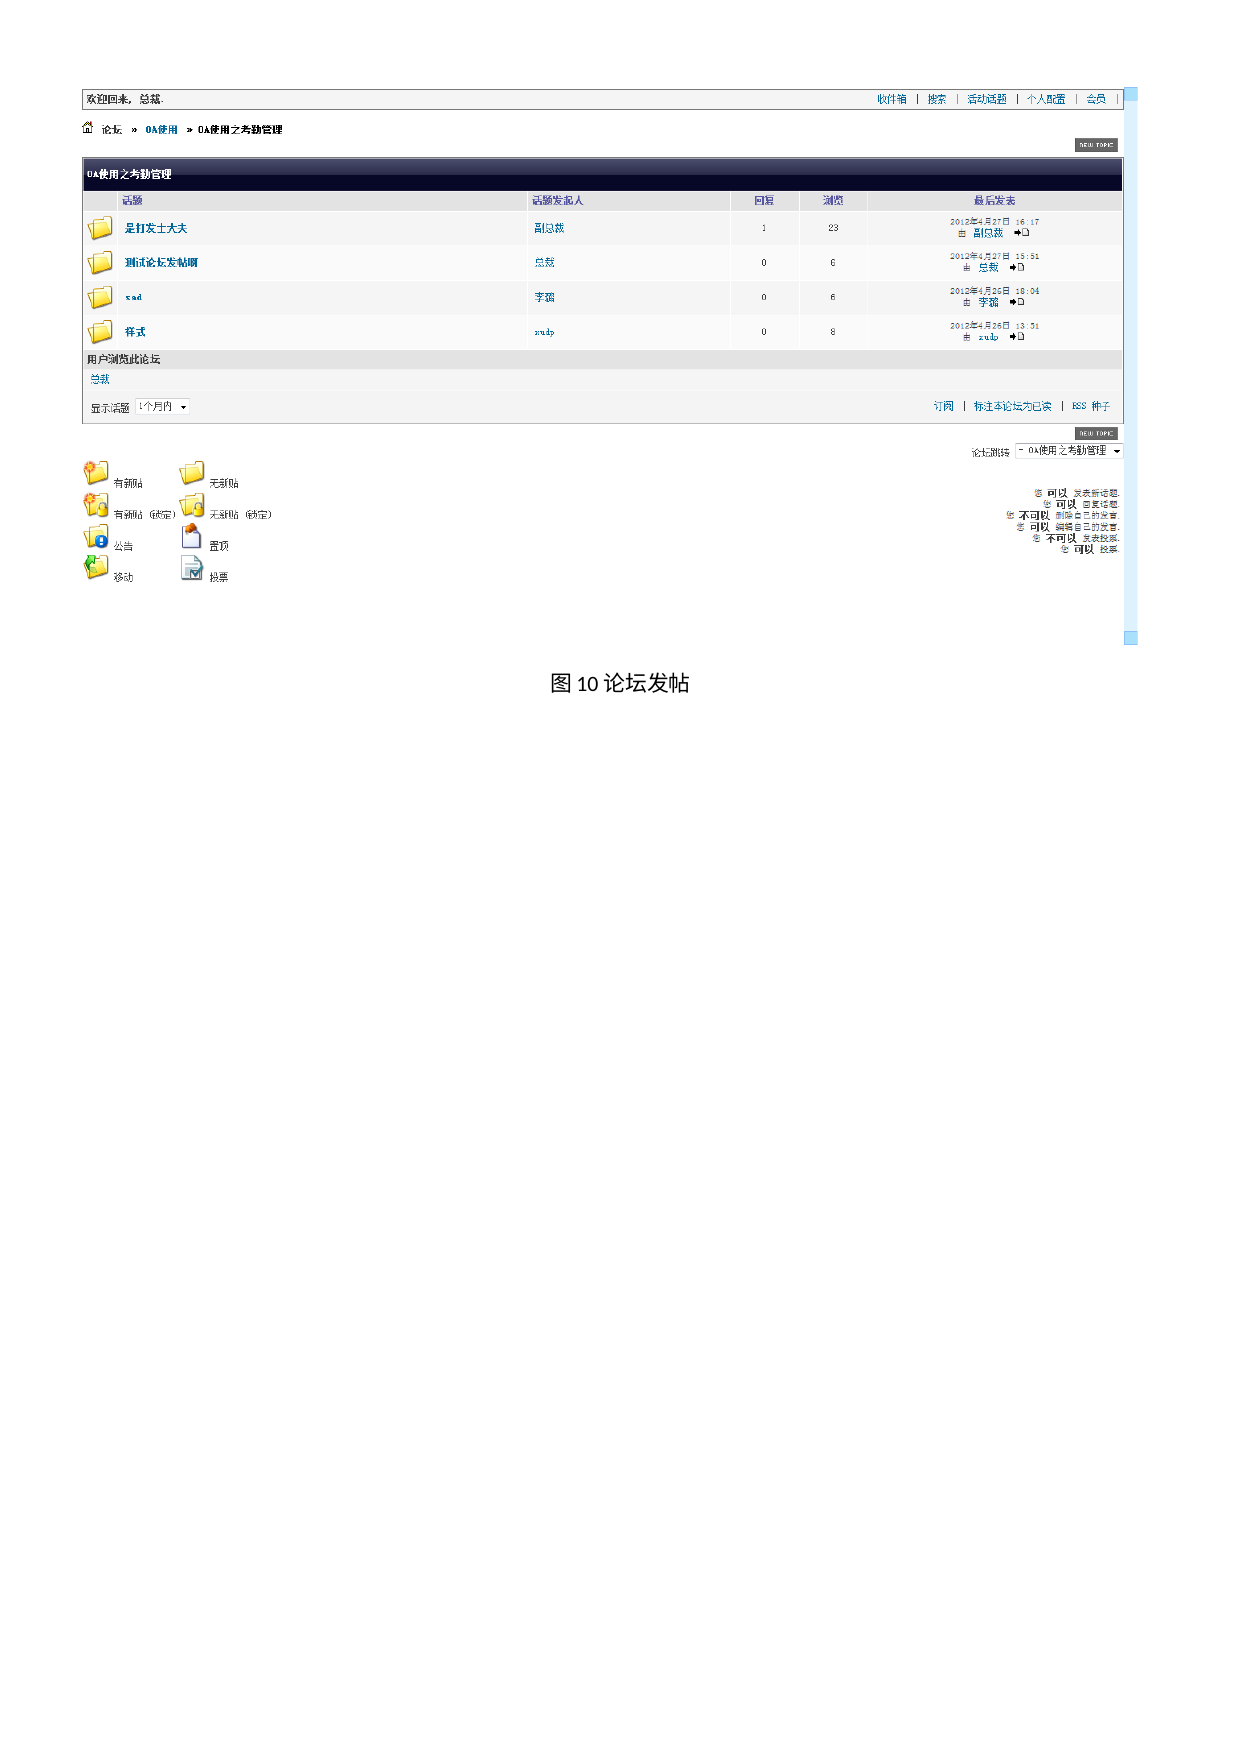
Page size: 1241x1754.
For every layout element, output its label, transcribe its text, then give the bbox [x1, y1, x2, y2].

text 图10 论坛发帖 [75, 666, 1165, 698]
picture [75, 80, 1142, 651]
